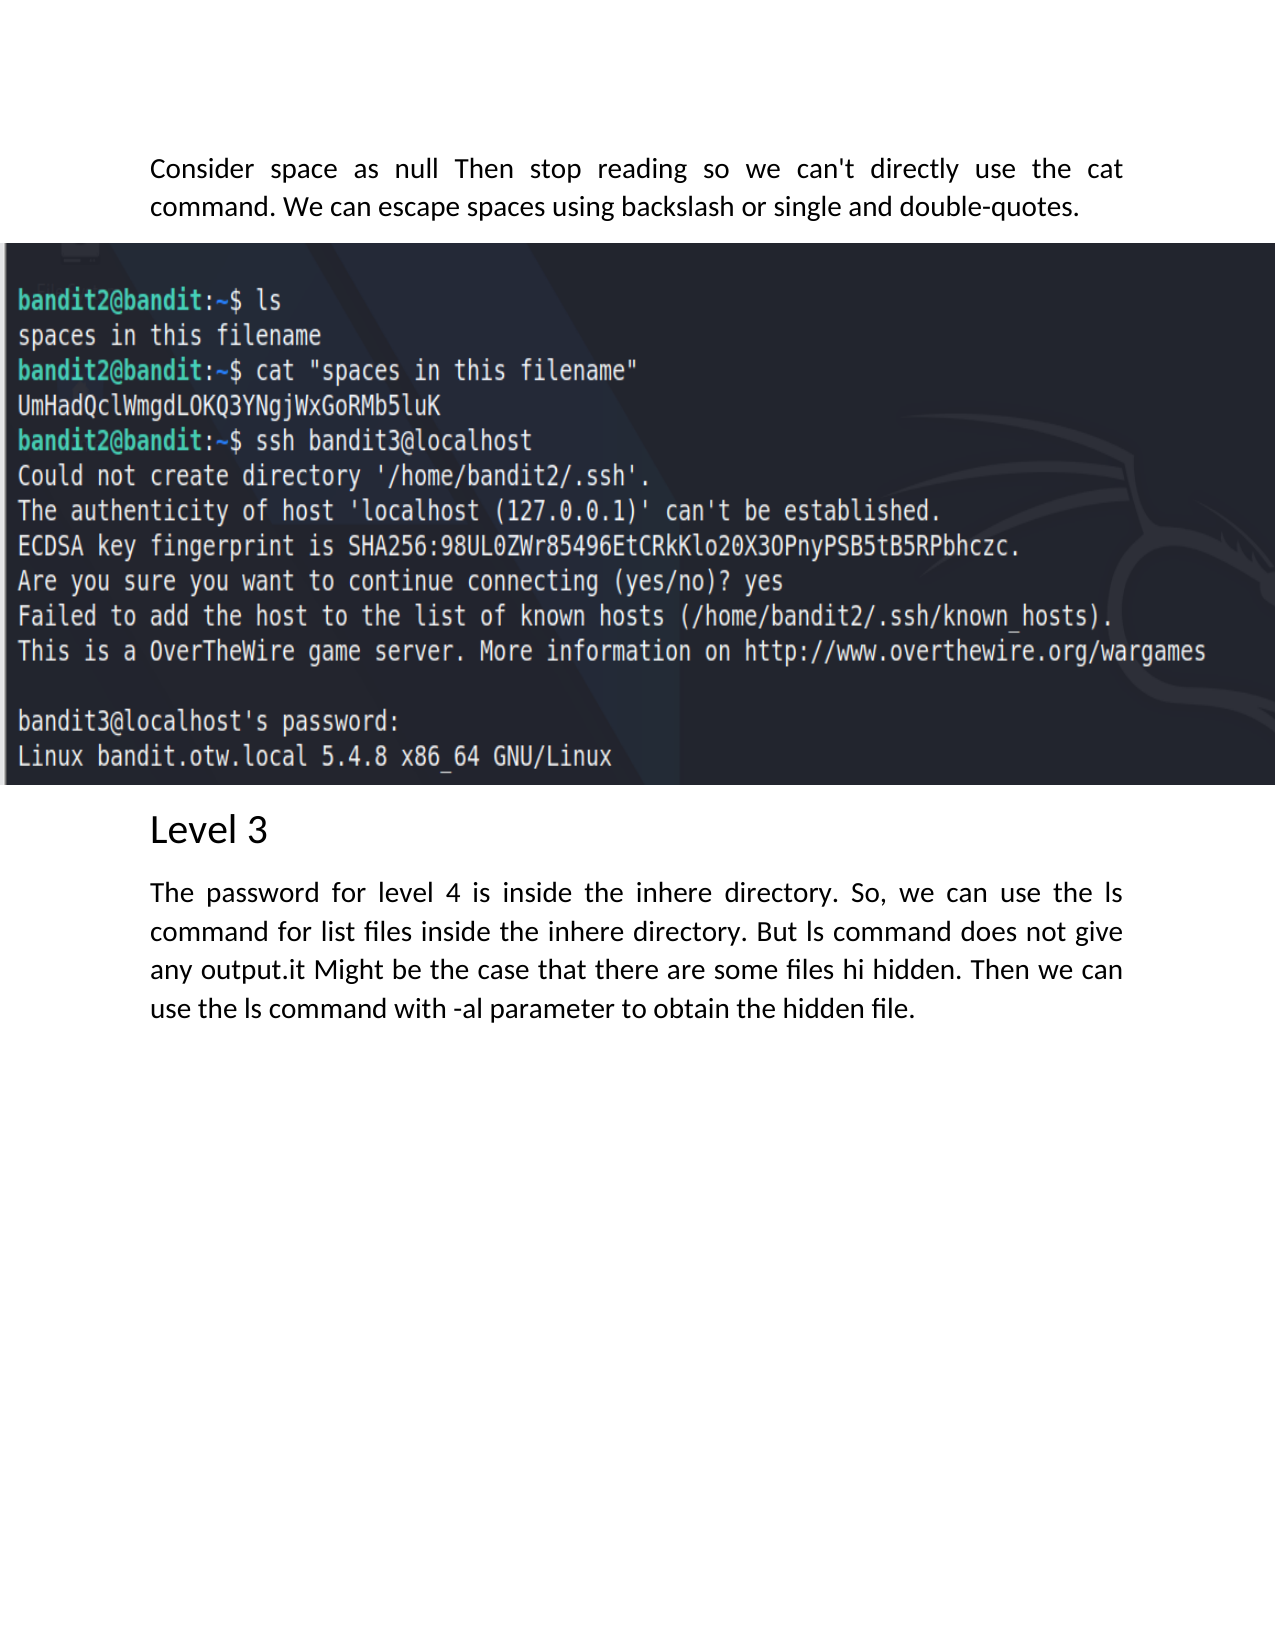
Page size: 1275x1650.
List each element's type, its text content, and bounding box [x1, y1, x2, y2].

text Level 3 [150, 803, 1125, 854]
text The password for level 4 is inside the inhere directory. So, we can use the ls command for list files inside the inhere directory. But ls command does not give any output.it Might be the case that there are some files hi hidden. Then we can use the ls command with -al parameter to obtain the hidden file. [150, 874, 1125, 1026]
picture [0, 243, 1275, 785]
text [150, 150, 1125, 224]
